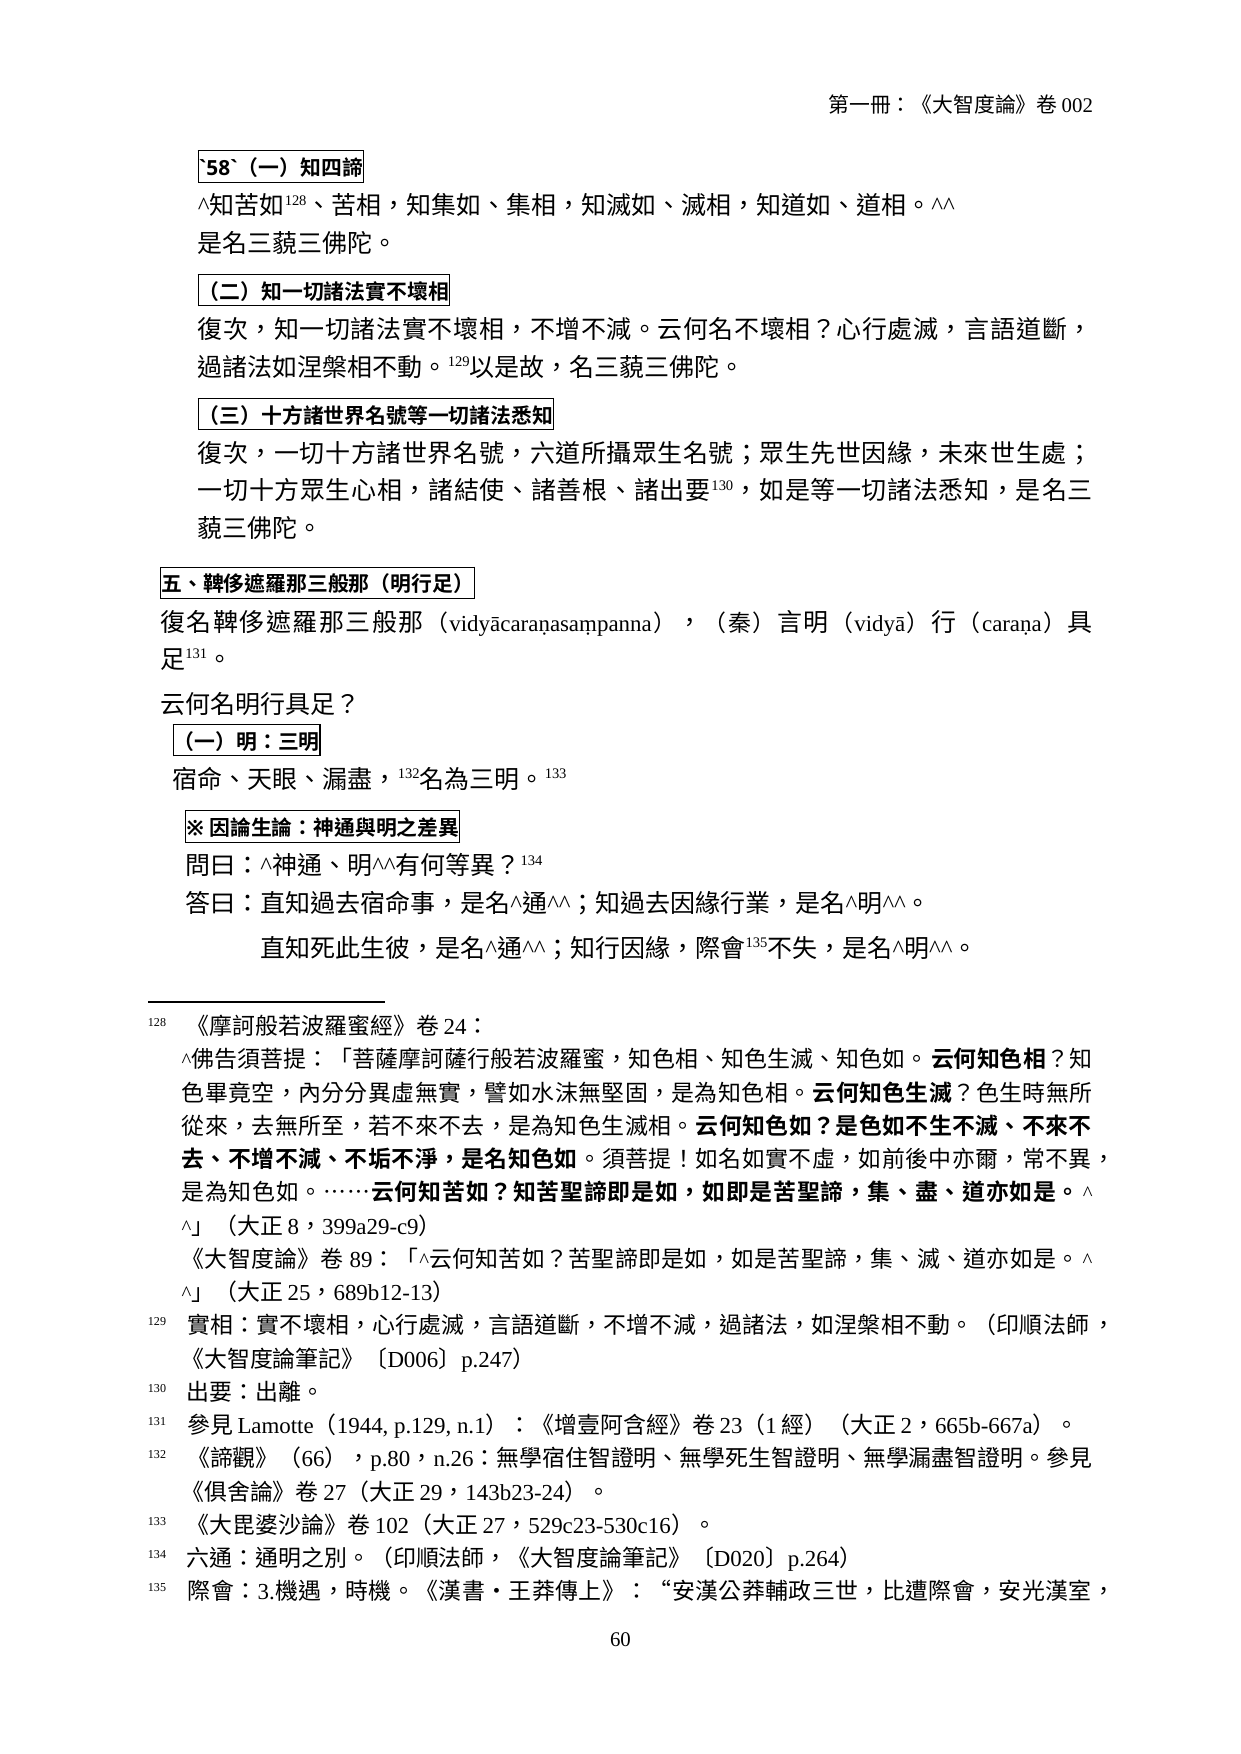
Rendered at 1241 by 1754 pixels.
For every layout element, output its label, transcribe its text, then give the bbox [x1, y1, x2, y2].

text 五、鞞侈遮羅那三般那（明行足） [160, 564, 1092, 601]
text 是名三藐三佛陀。 [198, 223, 1092, 260]
text （二）知一切諸法實不壞相 [198, 271, 1092, 309]
text 復次，一切十方諸世界名號，六道所攝眾生名號；眾生先世因緣，未來世生處；一切十方眾生心相，諸結使、諸善根、諸出要，如是等一切諸法悉知，是名三藐三佛陀。 [198, 433, 1092, 545]
text 直知死此生彼，是名^通^^；知行因緣，際會不失，是名^明^^。 [260, 928, 1092, 965]
text 云何名明行具足？ [160, 684, 1092, 721]
text ^知苦如、苦相，知集如、集相，知滅如、滅相，知道如、道相。^^ [198, 185, 1092, 223]
text （一）明：三明 [173, 721, 1092, 759]
text 復名鞞侈遮羅那三般那（vidyācaraṇasaṃpanna），（秦）言明（vidyā）行（caraṇa）具足。 [160, 601, 1092, 676]
text （三）十方諸世界名號等一切諸法悉知 [198, 395, 1092, 433]
text ※ 因論生論：神通與明之差異 [185, 808, 1092, 845]
text 問曰：^神通、明^^有何等異？ [185, 845, 1092, 883]
text `58`（一）知四諦 [198, 148, 1092, 185]
text 復次，知一切諸法實不壞相，不增不減。云何名不壞相？心行處滅，言語道斷，過諸法如涅槃相不動。以是故，名三藐三佛陀。 [198, 309, 1092, 384]
text 答曰：直知過去宿命事，是名^通^^；知過去因緣行業，是名^明^^。 [185, 883, 1092, 920]
text 宿命、天眼、漏盡，名為三明。 [173, 759, 1092, 796]
